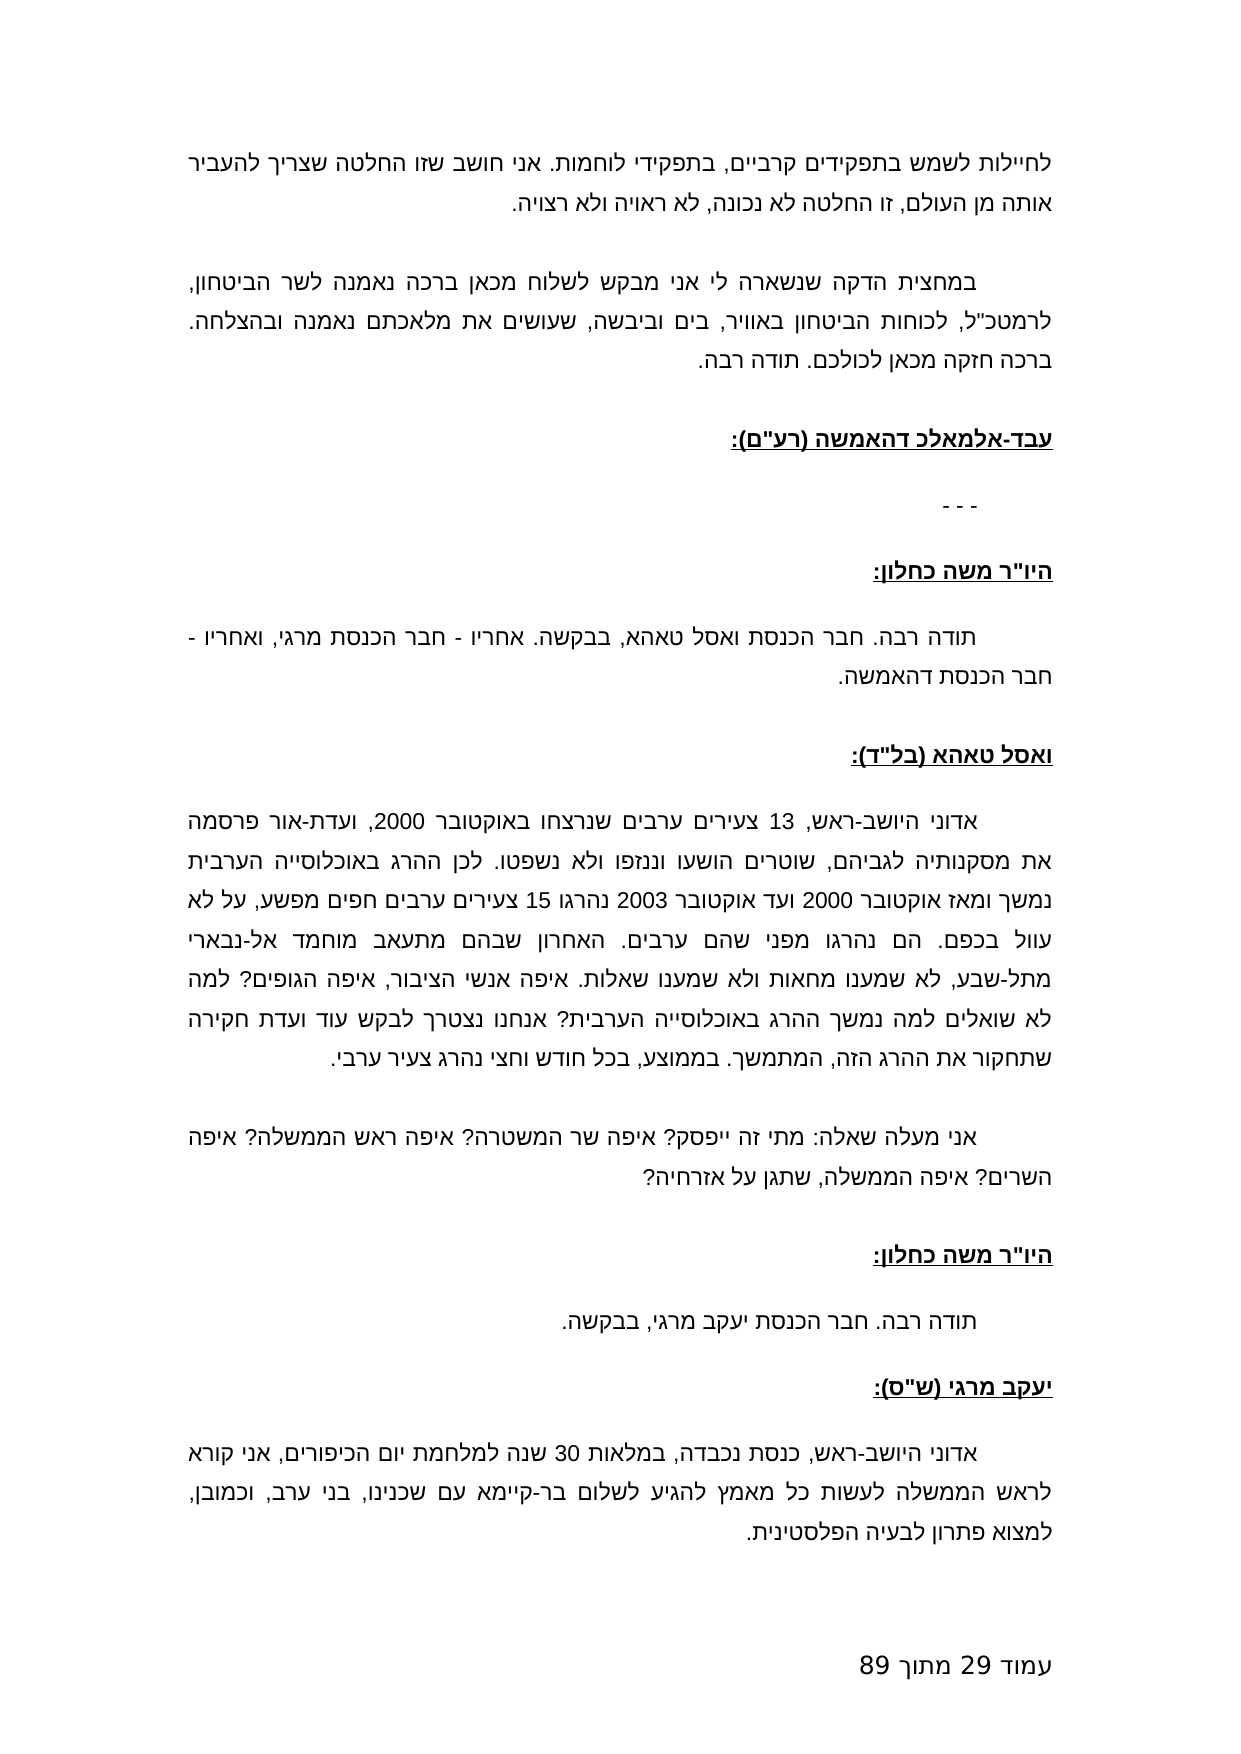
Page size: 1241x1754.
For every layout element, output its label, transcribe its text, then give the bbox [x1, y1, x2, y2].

text במחצית הדקה שנשארה לי אני מבקש לשלוח מכאן ברכה נאמנה לשר הביטחון, לרמטכ"ל, לכוחות הביטחון באוויר, בים וביבשה, שעושים את מלאכתם נאמנה ובהצלחה. ברכה חזקה מכאן לכולכם. תודה רבה. [187, 268, 1053, 374]
text אדוני היושב-ראש, כנסת נכבדה, במלאות 30 שנה למלחמת יום הכיפורים, אני קורא לראש הממשלה לעשות כל מאמץ להגיע לשלום בר-קיימא עם שכנינו, בני ערב, וכמובן, למצוא פתרון לבעיה הפלסטינית. [187, 1440, 1053, 1545]
text היו"ר משה כחלון: [187, 1242, 1053, 1269]
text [187, 150, 1053, 216]
text עבד-אלמאלכ דהאמשה (רע"ם): [187, 426, 1053, 453]
text תודה רבה. חבר הכנסת ואסל טאהא, בבקשה. אחריו - חבר הכנסת מרגי, ואחריו - חבר הכנסת דהאמשה. [187, 624, 1053, 690]
text תודה רבה. חבר הכנסת יעקב מרגי, בבקשה. [187, 1308, 1053, 1334]
text יעקב מרגי (ש"ס): [187, 1374, 1053, 1400]
text אדוני היושב-ראש, 13 צעירים ערבים שנרצחו באוקטובר 2000, ועדת-אור פרסמה את מסקנותיה לגביהם, שוטרים הושעו וננזפו ולא נשפטו. לכן ההרג באוכלוסייה הערבית נמשך ומאז אוקטובר 2000 ועד אוקטובר 2003 נהרגו 15 צעירים ערבים חפים מפשע, על לא עוול בכפם. הם נהרגו מפני שהם ערבים. האחרון שבהם מתעאב מוחמד אל-נבארי מתל-שבע, לא שמענו מחאות ולא שמענו שאלות. איפה אנשי הציבור, איפה הגופים? למה לא שואלים למה נמשך ההרג באוכלוסייה הערבית? אנחנו נצטרך לבקש עוד ועדת חקירה שתחקור את ההרג הזה, המתמשך. בממוצע, בכל חודש וחצי נהרג צעיר ערבי. [187, 808, 1053, 1071]
text היו"ר משה כחלון: [187, 558, 1053, 584]
text - - - [187, 492, 1053, 518]
text אני מעלה שאלה: מתי זה ייפסק? איפה שר המשטרה? איפה ראש הממשלה? איפה השרים? איפה הממשלה, שתגן על אזרחיה? [187, 1124, 1053, 1190]
text ואסל טאהא (בל"ד): [187, 742, 1053, 769]
